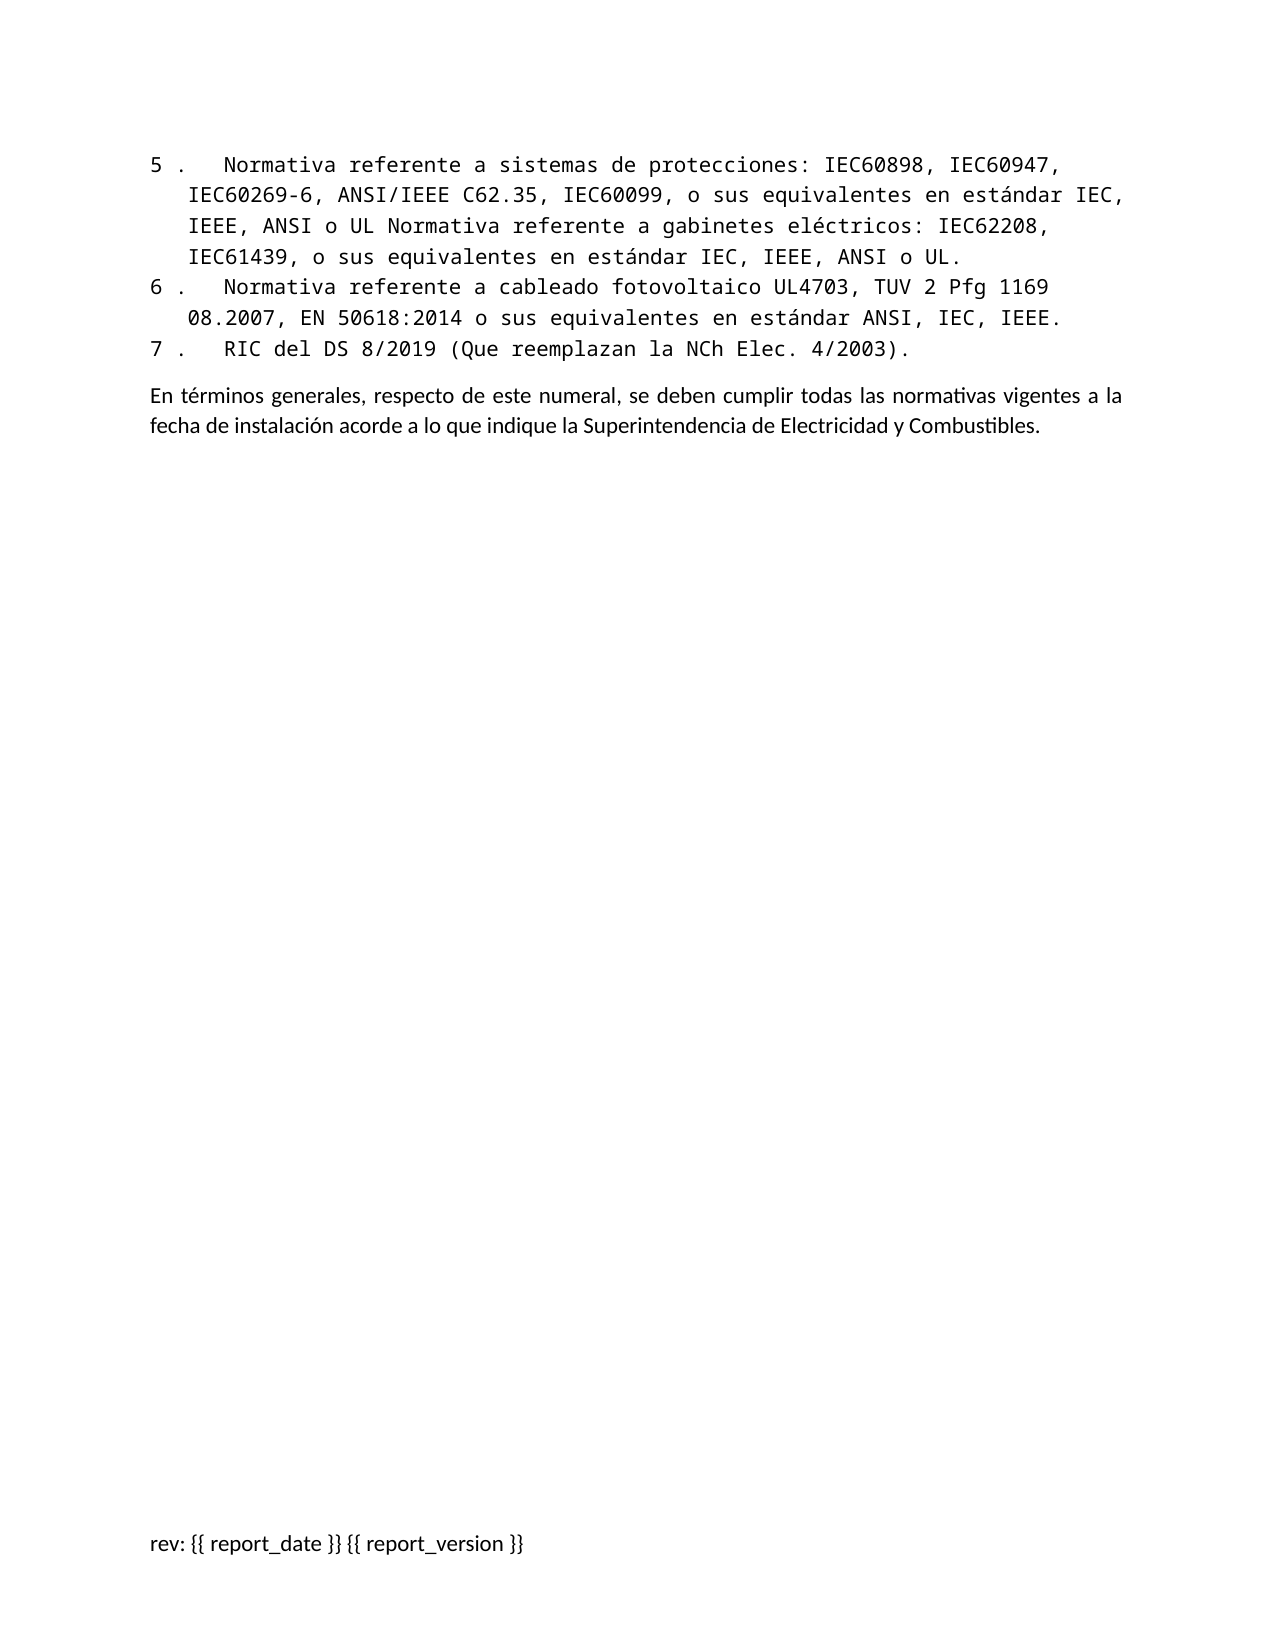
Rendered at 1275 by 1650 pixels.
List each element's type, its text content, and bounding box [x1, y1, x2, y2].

list Normativa referente a cableado fotovoltaico UL4703, TUV 2 Pfg 1169 08.2007, EN 50618:2014 o sus equivalentes en estándar ANSI, IEC, IEEE. [150, 272, 1125, 332]
text En términos generales, respecto de este numeral, se deben cumplir todas las normativas vigentes a la fecha de instalación acorde a lo que indique la Superintendencia de Electricidad y Combustibles. [150, 381, 1125, 439]
list RIC del DS 8/2019 (Que reemplazan la NCh Elec. 4/2003). [150, 334, 1125, 362]
